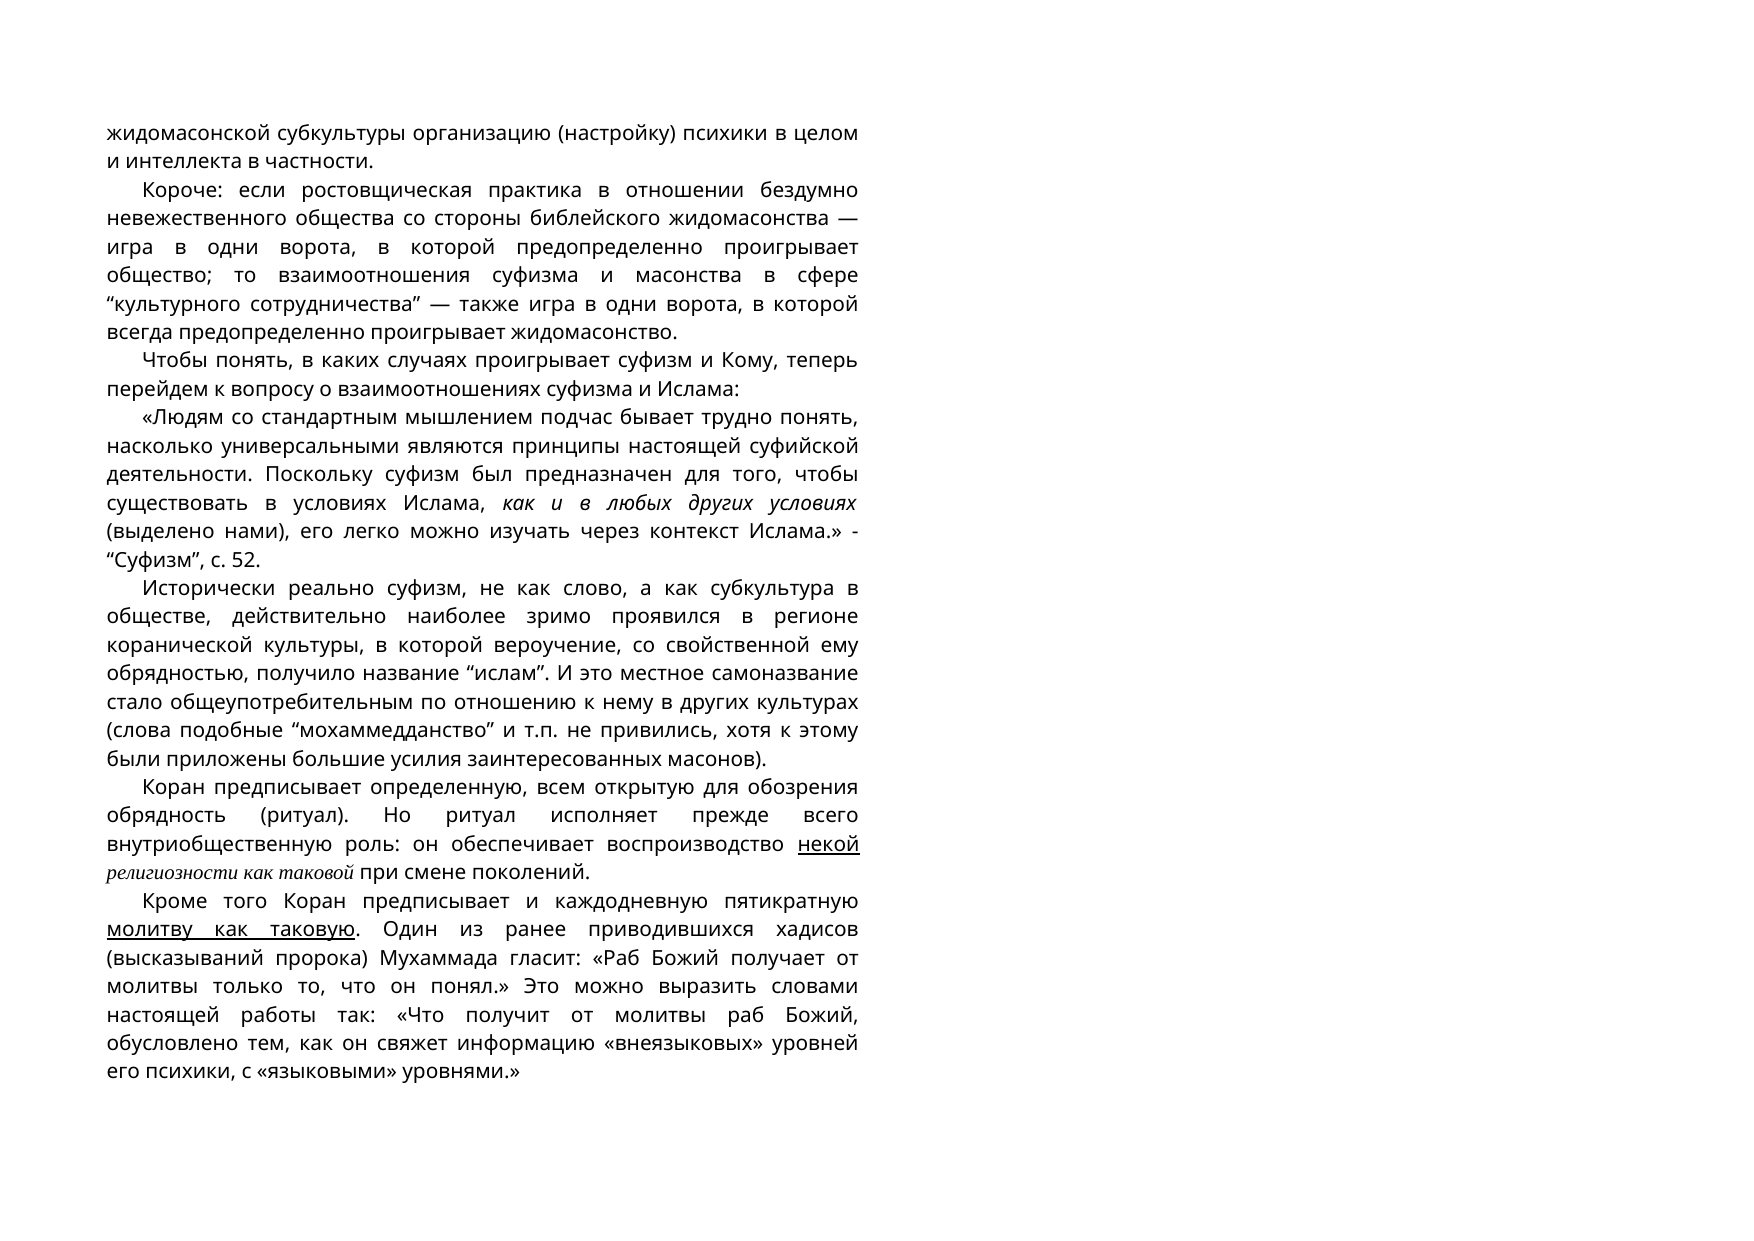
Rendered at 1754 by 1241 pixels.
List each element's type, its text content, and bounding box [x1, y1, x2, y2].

text Исторически реально суфизм, не как слово, а как субкультура в обществе, действительно наиболее зримо проявился в регионе коранической культуры, в которой вероучение, со свойственной ему обрядностью, получило название “ислам”. И это местное самоназвание стало общеупотребительным по отношению к нему в других культурах (слова подобные “мохаммедданство” и т.п. не привились, хотя к этому были приложены большие усилия заинтересованных масонов). [106, 573, 859, 772]
text Коран предписывает определенную, всем открытую для обозрения обрядность (ритуал). Но ритуал исполняет прежде всего внутриобщественную роль: он обеспечивает воспроизводство некой религиозности как таковой при смене поколений. [106, 772, 859, 886]
text Чтобы понять, в каких случаях проигрывает суфизм и Кому, теперь перейдем к вопросу о взаимоотношениях суфизма и Ислама: [106, 346, 859, 402]
text «Людям со стандартным мышлением подчас бывает трудно понять, насколько универсальными являются принципы настоящей суфийской деятельности. Поскольку суфизм был предназначен для того, чтобы существовать в условиях Ислама, как и в любых других условиях (выделено нами), его легко можно изучать через контекст Ислама.» - “Суфизм”, с. 52. [106, 402, 859, 573]
text Кроме того Коран предписывает и каждодневную пятикратную молитву как таковую. Один из ранее приводившихся хадисов (высказываний пророка) Мухаммада гласит: «Раб Божий получает от молитвы только то, что он понял.» Это можно выразить словами настоящей работы так: «Что получит от молитвы раб Божий, обусловлено тем, как он свяжет информацию «внеязыковых» уровней его психики, с «языковыми» уровнями.» [106, 886, 859, 1085]
text Короче: если ростовщическая практика в отношении бездумно невежественного общества со стороны библейского жидомасонства — игра в одни ворота, в которой предопределенно проигрывает общество; то взаимоотношения суфизма и масонства в сфере “культурного сотрудничества” — также игра в одни ворота, в которой всегда предопределенно проигрывает жидомасонство. [106, 175, 859, 346]
